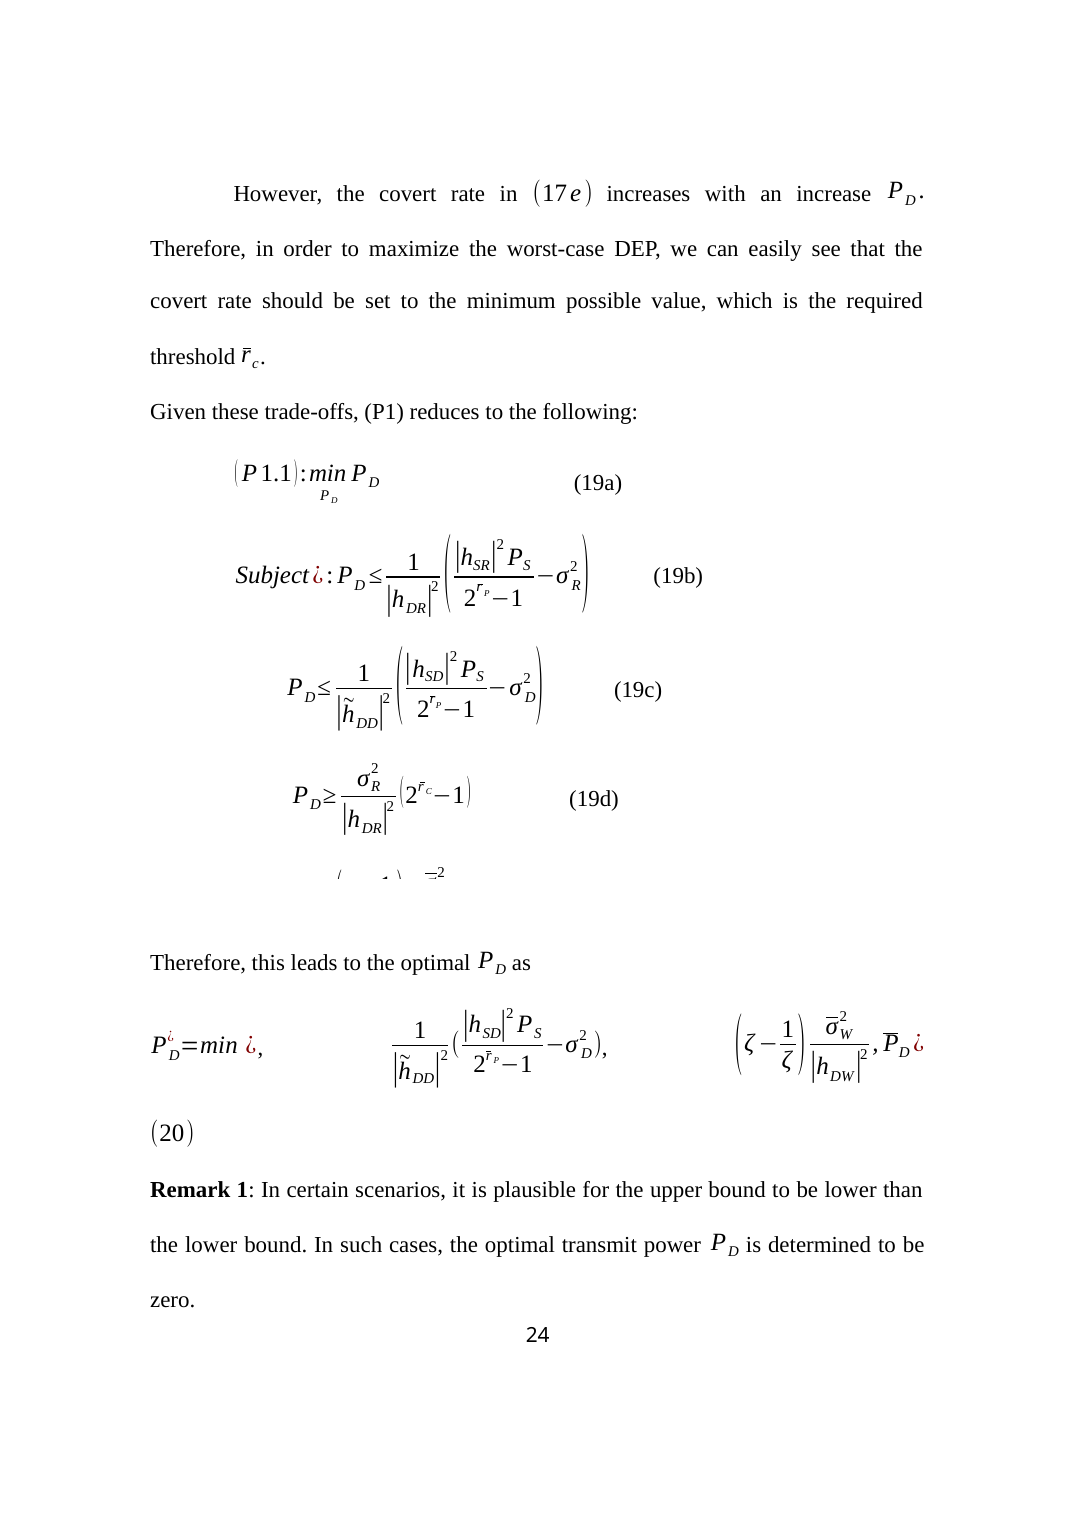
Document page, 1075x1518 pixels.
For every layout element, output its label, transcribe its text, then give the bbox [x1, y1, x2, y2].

text However, the covert rate in increases with an increase Therefore, in order to maximize the worst-case DEP, we can easily see that the covert rate should be set to the minimum possible value, which is the required threshold . [150, 177, 925, 372]
text , , [150, 1004, 925, 1148]
text Given these trade-offs, (P1) reduces to the following: [150, 398, 925, 424]
text Therefore, this leads to the optimal as [150, 886, 925, 978]
text Remark 1: In certain scenarios, it is plausible for the upper bound to be lower than the lower bound. In such cases, the optimal transmit power is determined to be zero. [150, 1176, 925, 1313]
